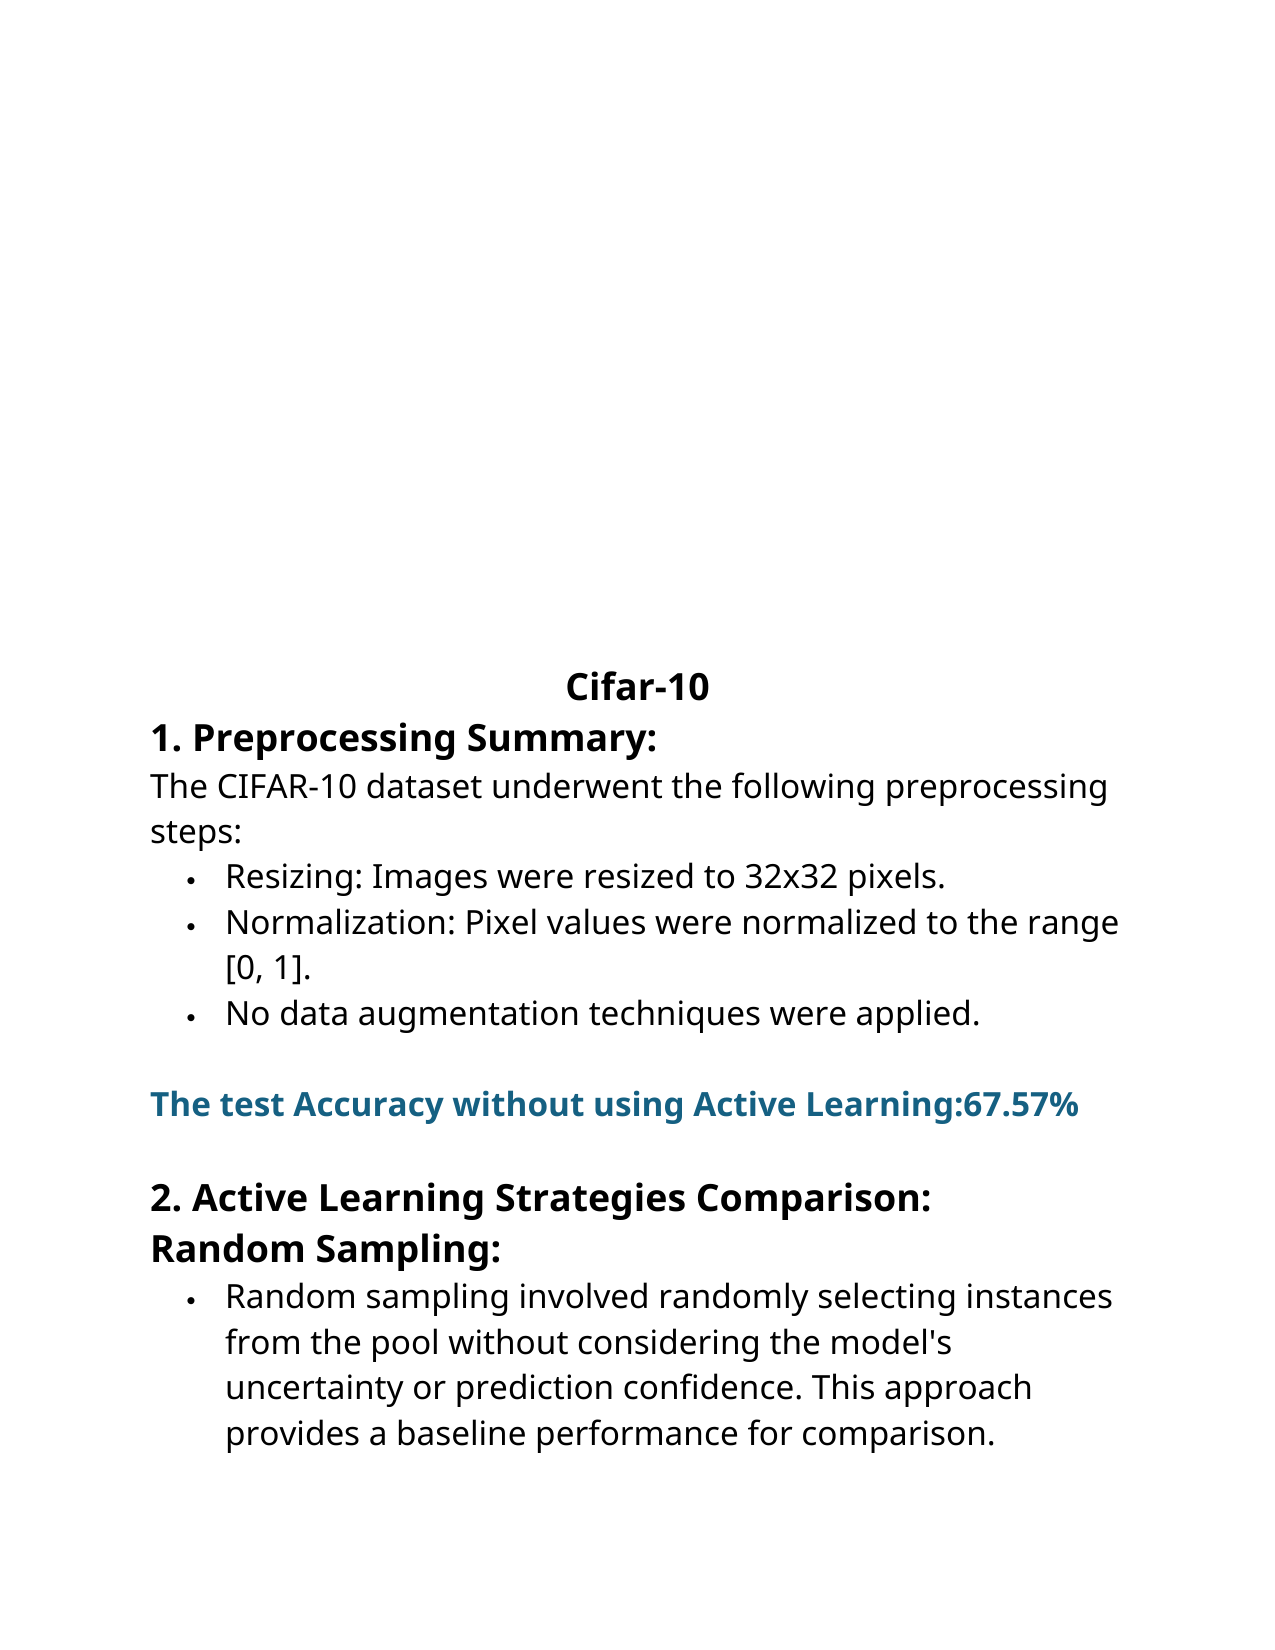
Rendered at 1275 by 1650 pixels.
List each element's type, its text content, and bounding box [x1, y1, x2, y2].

list No data augmentation techniques were applied. [187, 989, 1125, 1035]
text Random Sampling: [150, 1222, 1125, 1273]
list Random sampling involved randomly selecting instances from the pool without considering the model's uncertainty or prediction confidence. This approach provides a baseline performance for comparison. [187, 1273, 1125, 1455]
text Cifar-10 [150, 660, 1125, 711]
list Resizing: Images were resized to 32x32 pixels. [187, 853, 1125, 899]
text 1. Preprocessing Summary: [150, 711, 1125, 762]
list Normalization: Pixel values were normalized to the range [0, 1]. [187, 899, 1125, 989]
text 2. Active Learning Strategies Comparison: [150, 1171, 1125, 1222]
text The test Accuracy without using Active Learning:67.57% [150, 1080, 1125, 1126]
text The CIFAR-10 dataset underwent the following preprocessing steps: [150, 762, 1125, 853]
